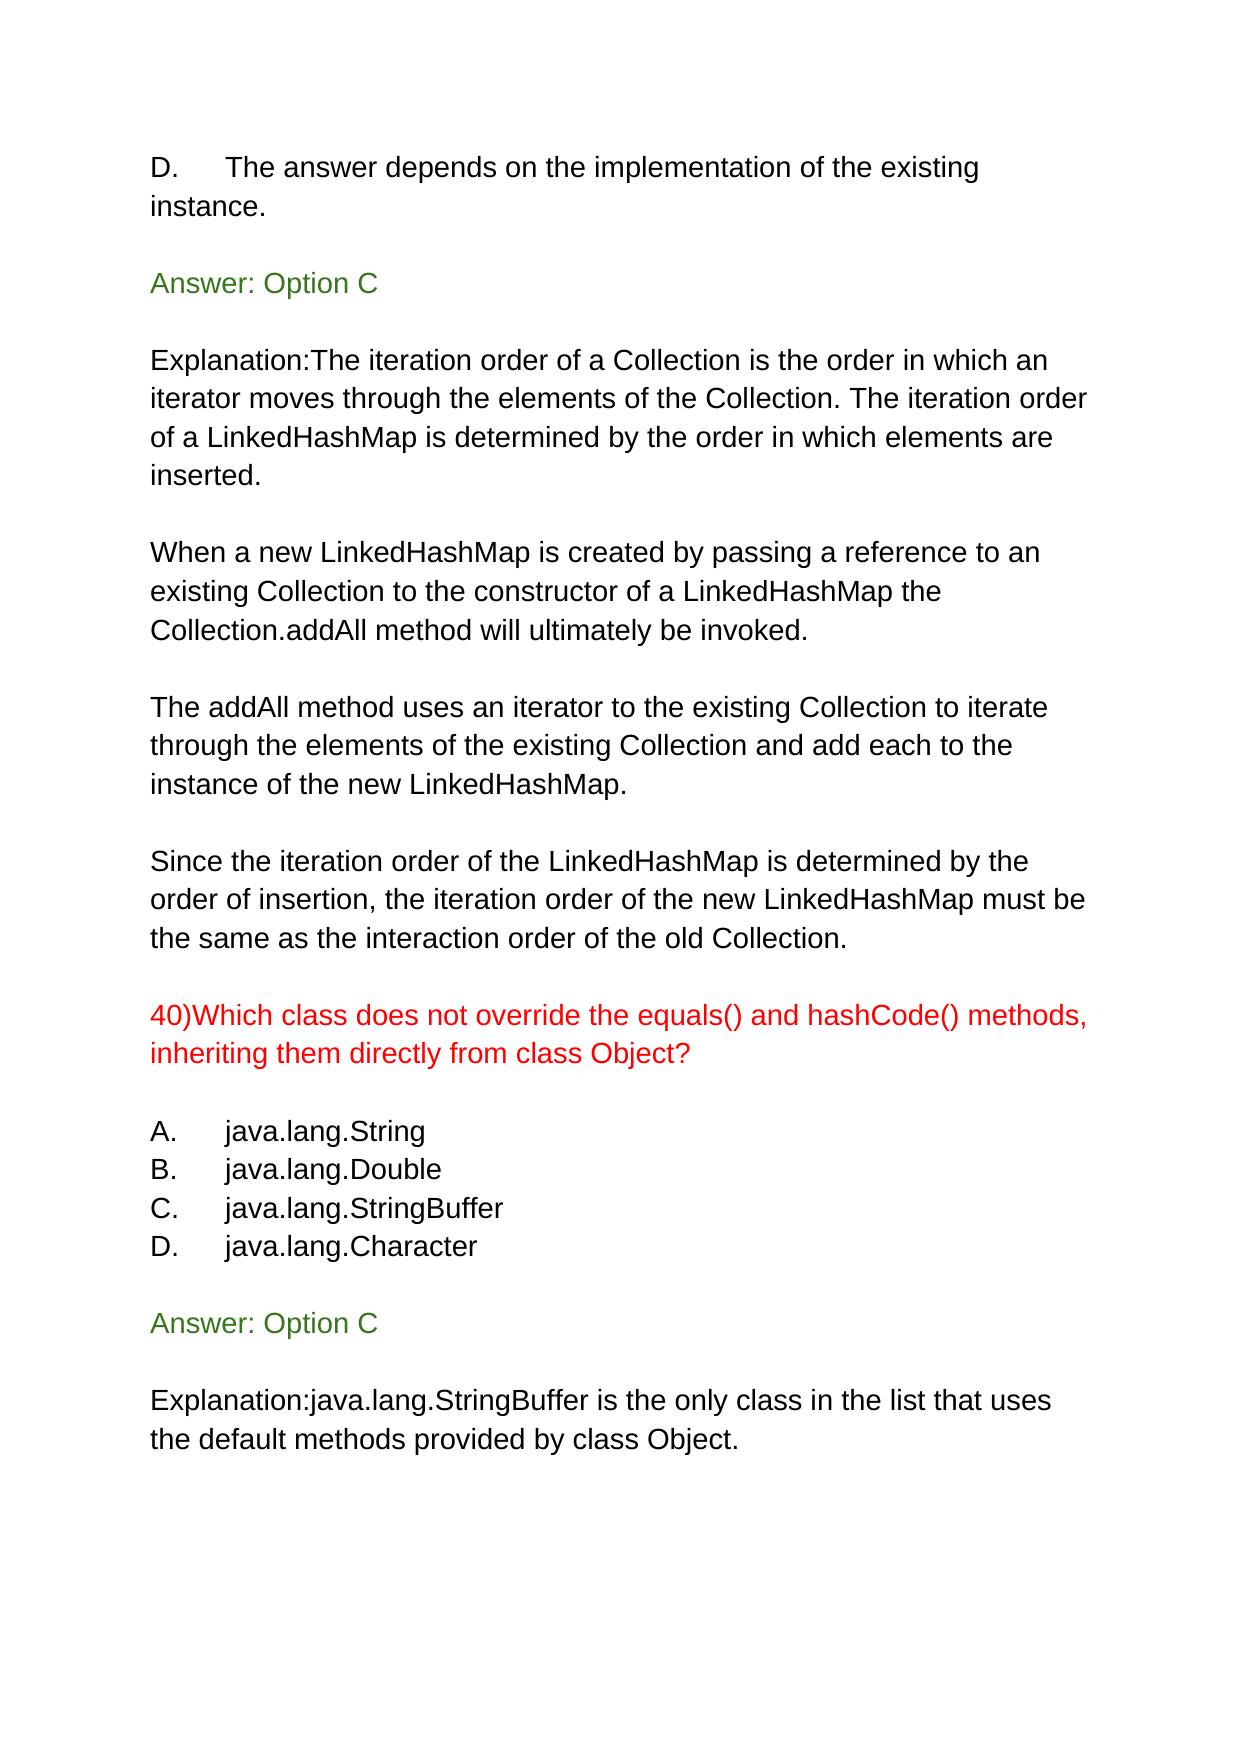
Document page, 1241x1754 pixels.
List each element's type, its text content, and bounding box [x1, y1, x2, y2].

text Explanation:java.lang.StringBuffer is the only class in the list that uses the default methods provided by class Object. [150, 1383, 1090, 1455]
text Since the iteration order of the LinkedHashMap is determined by the order of insertion, the iteration order of the new LinkedHashMap must be the same as the interaction order of the old Collection. [150, 844, 1090, 954]
text A. java.lang.String [150, 1113, 1090, 1147]
text Answer: Option C [150, 1306, 1090, 1340]
text Explanation:The iteration order of a Collection is the order in which an iterator moves through the elements of the Collection. The iteration order of a LinkedHashMap is determined by the order in which elements are inserted. [150, 343, 1090, 492]
text 40)Which class does not override the equals() and hashCode() methods, inheriting them directly from class Object? [150, 998, 1090, 1070]
text Answer: Option C [150, 266, 1090, 299]
text B. java.lang.Double [150, 1152, 1090, 1186]
text D. The answer depends on the implementation of the existing instance. [150, 150, 1090, 222]
text The addAll method uses an iterator to the existing Collection to iterate through the elements of the existing Collection and add each to the instance of the new LinkedHashMap. [150, 689, 1090, 800]
text D. java.lang.Character [150, 1229, 1090, 1263]
text C. java.lang.StringBuffer [150, 1191, 1090, 1224]
text When a new LinkedHashMap is created by passing a reference to an existing Collection to the constructor of a LinkedHashMap the Collection.addAll method will ultimately be invoked. [150, 535, 1090, 646]
